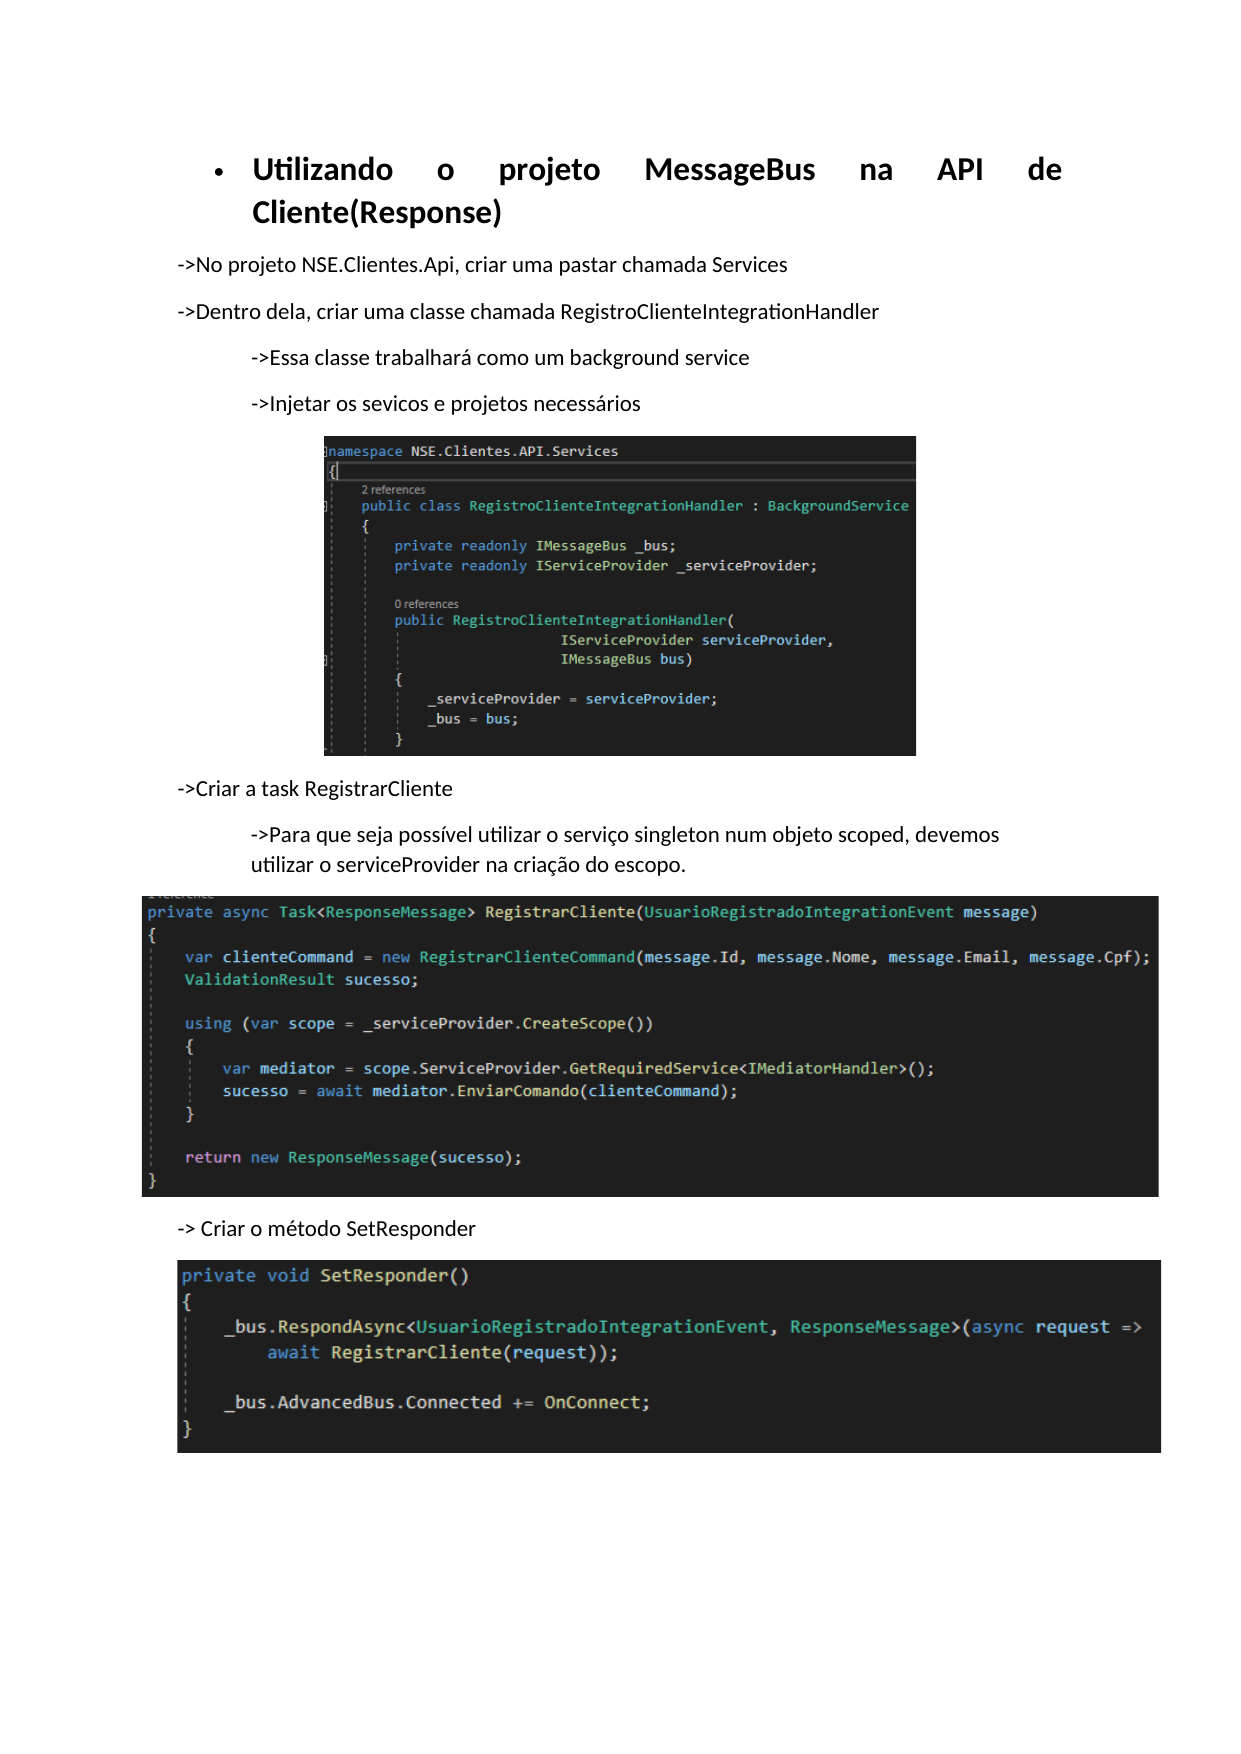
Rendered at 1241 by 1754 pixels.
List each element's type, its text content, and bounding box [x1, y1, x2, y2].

text ->Para que seja possível utilizar o serviço singleton num objeto scoped, devemos utilizar o serviceProvider na criação do escopo. [251, 820, 1063, 878]
text ->Criar a task RegistrarCliente [177, 774, 1063, 802]
text ->No projeto NSE.Clientes.Api, criar uma pastar chamada Services [177, 251, 1063, 278]
text -> Criar o método SetResponder [177, 1214, 1063, 1242]
picture [177, 1260, 1162, 1453]
text ->Essa classe trabalhará como um background service [177, 343, 1063, 371]
picture [324, 436, 917, 756]
picture [141, 896, 1159, 1197]
text ->Dentro dela, criar uma classe chamada RegistroClienteIntegrationHandler [177, 297, 1063, 325]
text ->Injetar os sevicos e projetos necessários [177, 389, 1063, 418]
list Utilizando o projeto MessageBus na API de Cliente(Response) [215, 148, 1063, 231]
